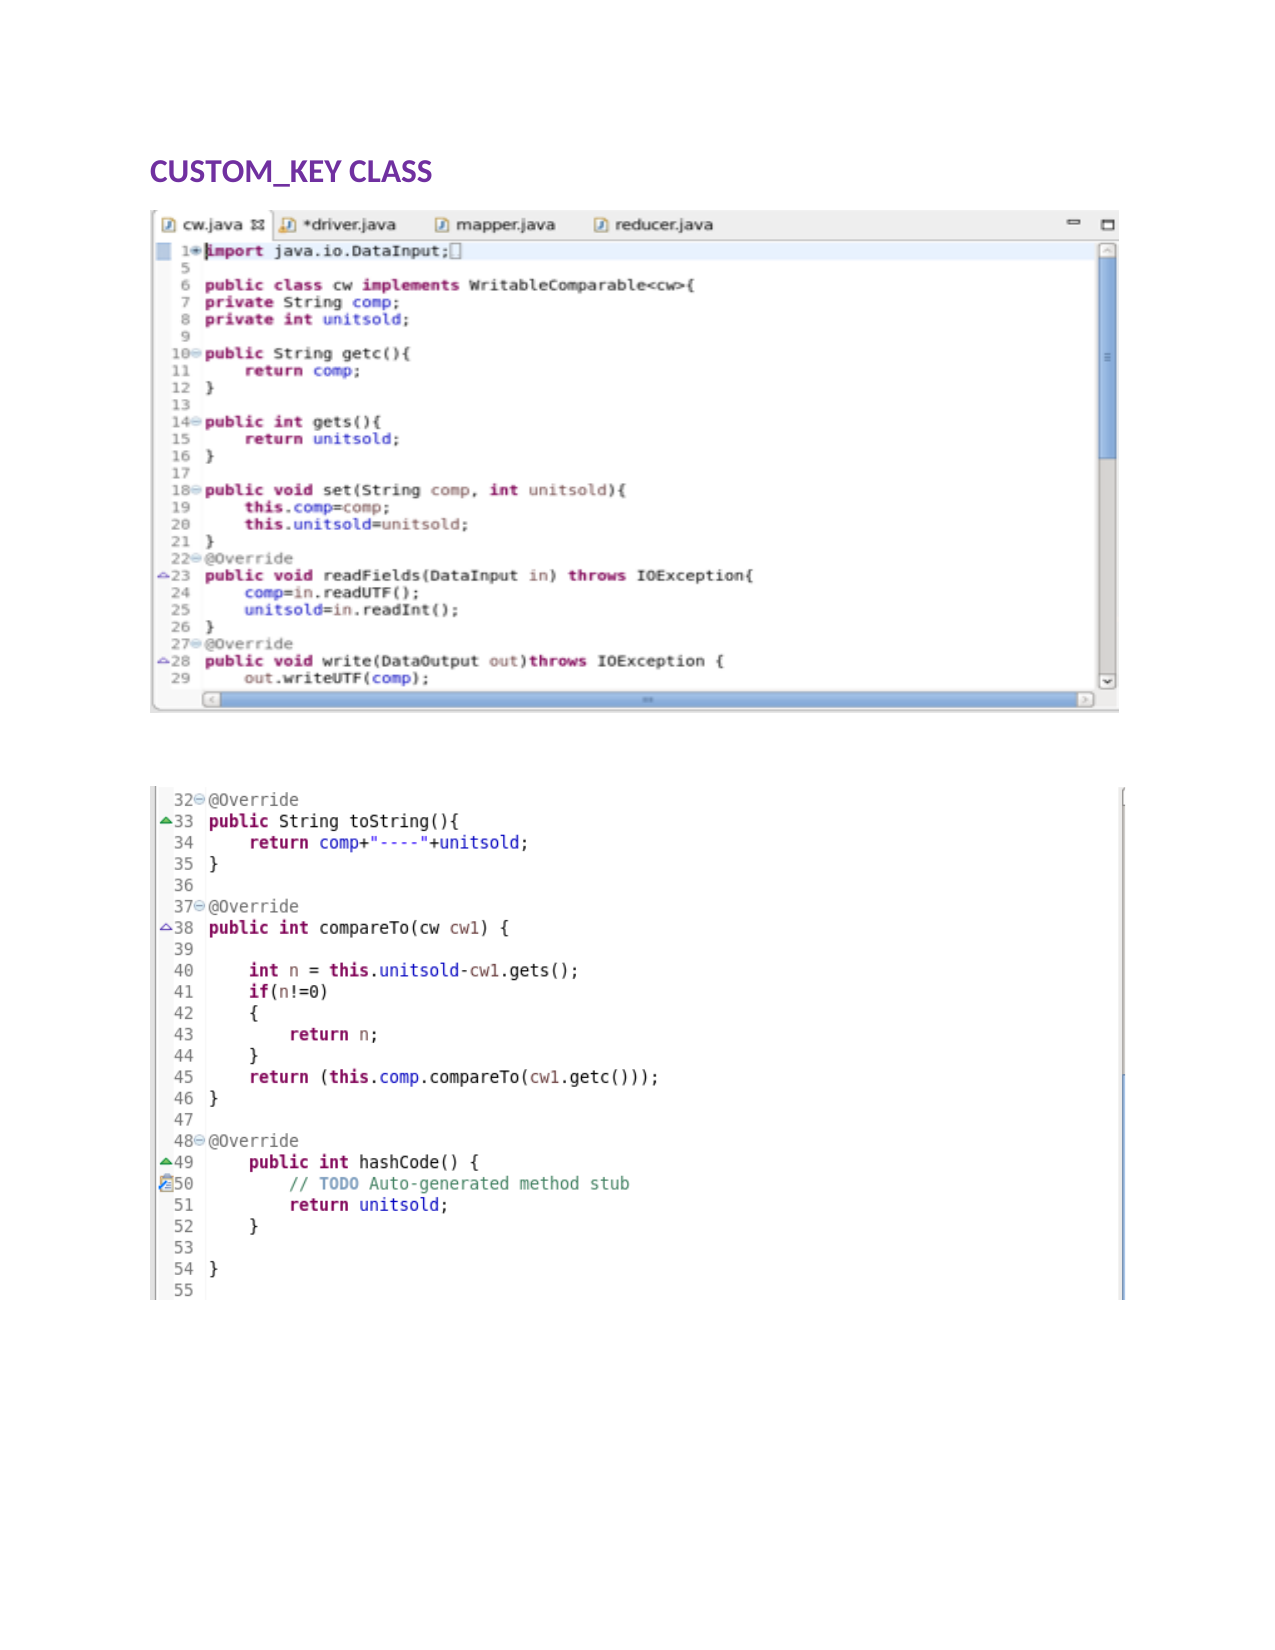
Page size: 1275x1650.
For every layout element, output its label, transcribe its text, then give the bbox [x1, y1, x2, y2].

text CUSTOM_KEY CLASS [150, 150, 1125, 191]
picture [150, 210, 1119, 713]
picture [150, 786, 1125, 1300]
